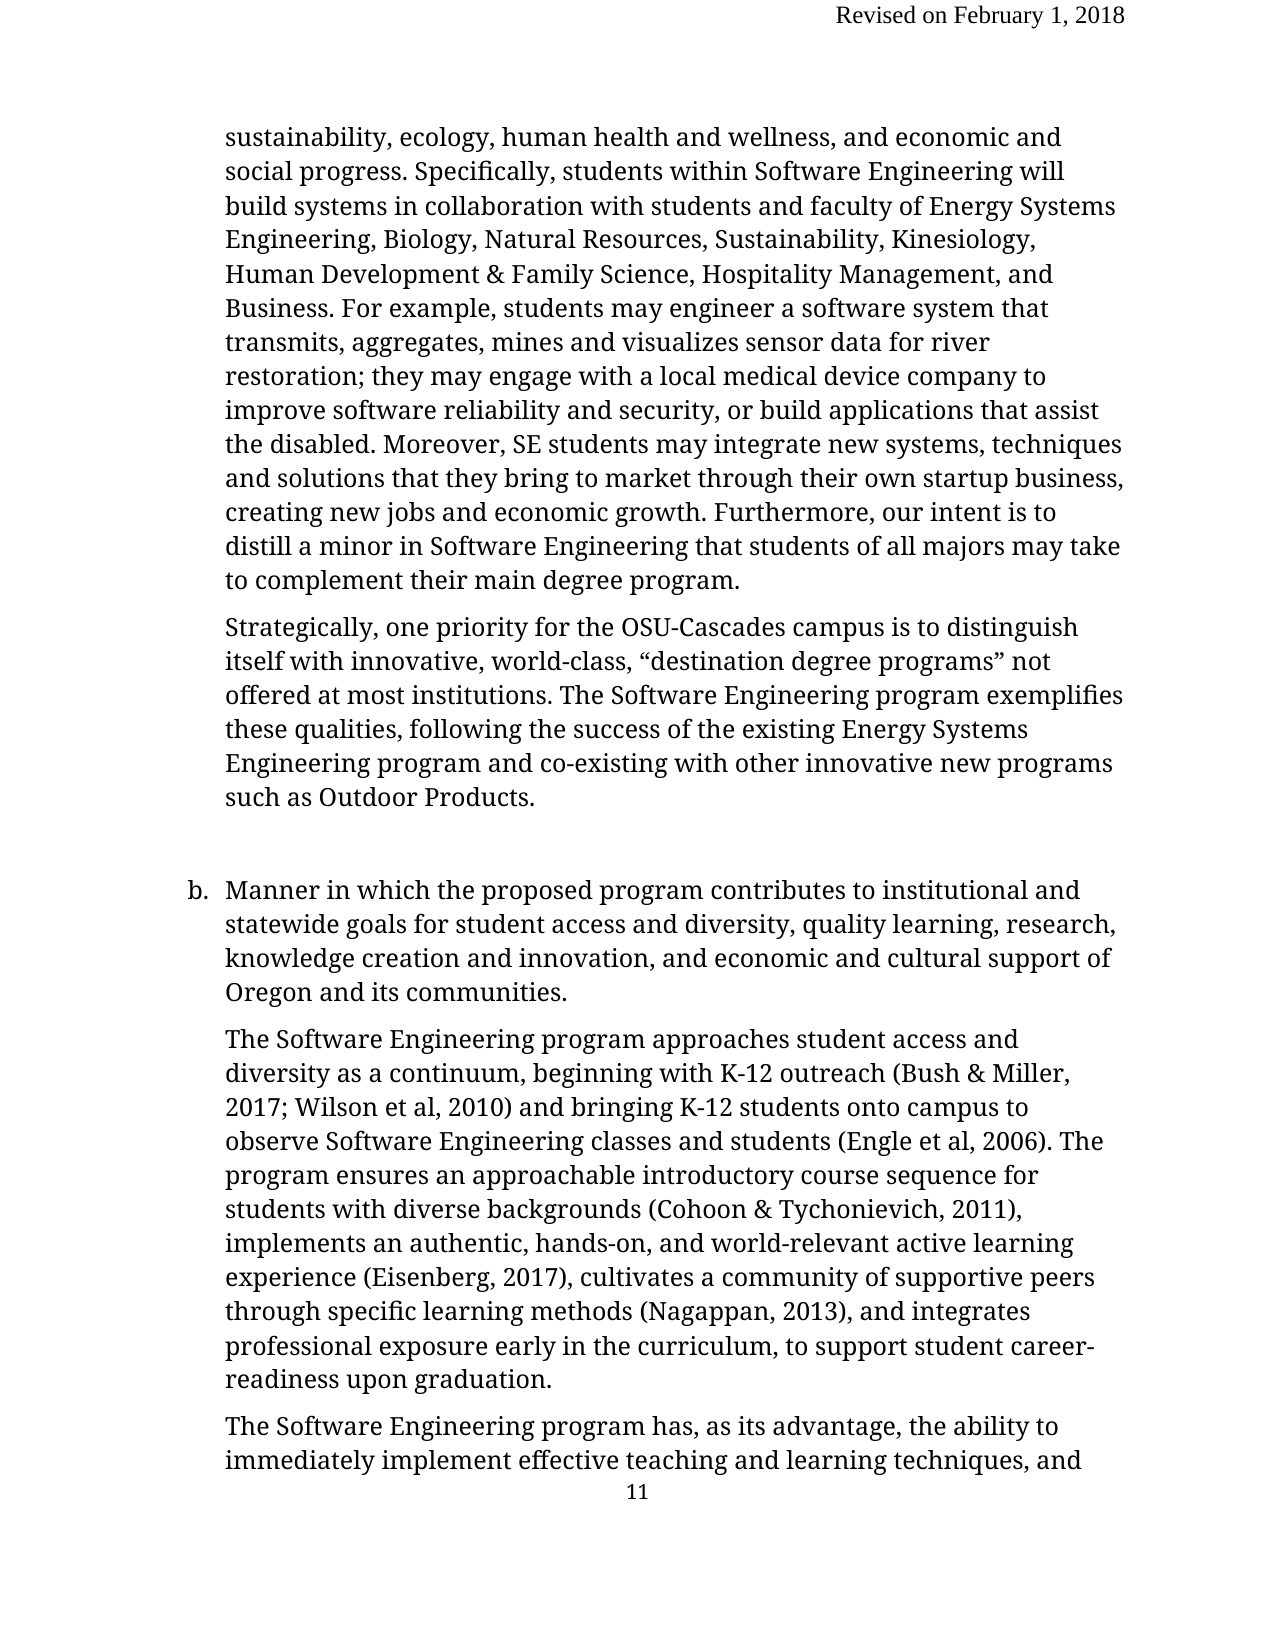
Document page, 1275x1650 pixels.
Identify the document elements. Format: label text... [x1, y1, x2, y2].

list Manner in which the proposed program contributes to institutional and statewide goals for student access and diversity, quality learning, research, knowledge creation and innovation, and economic and cultural support of Oregon and its communities. [187, 873, 1125, 1009]
text Strategically, one priority for the OSU-Cascades campus is to distinguish itself with innovative, world-class, “destination degree programs” not offered at most institutions. The Software Engineering program exemplifies these qualities, following the success of the existing Energy Systems Engineering program and co-existing with other innovative new programs such as Outdoor Products. [225, 609, 1125, 814]
